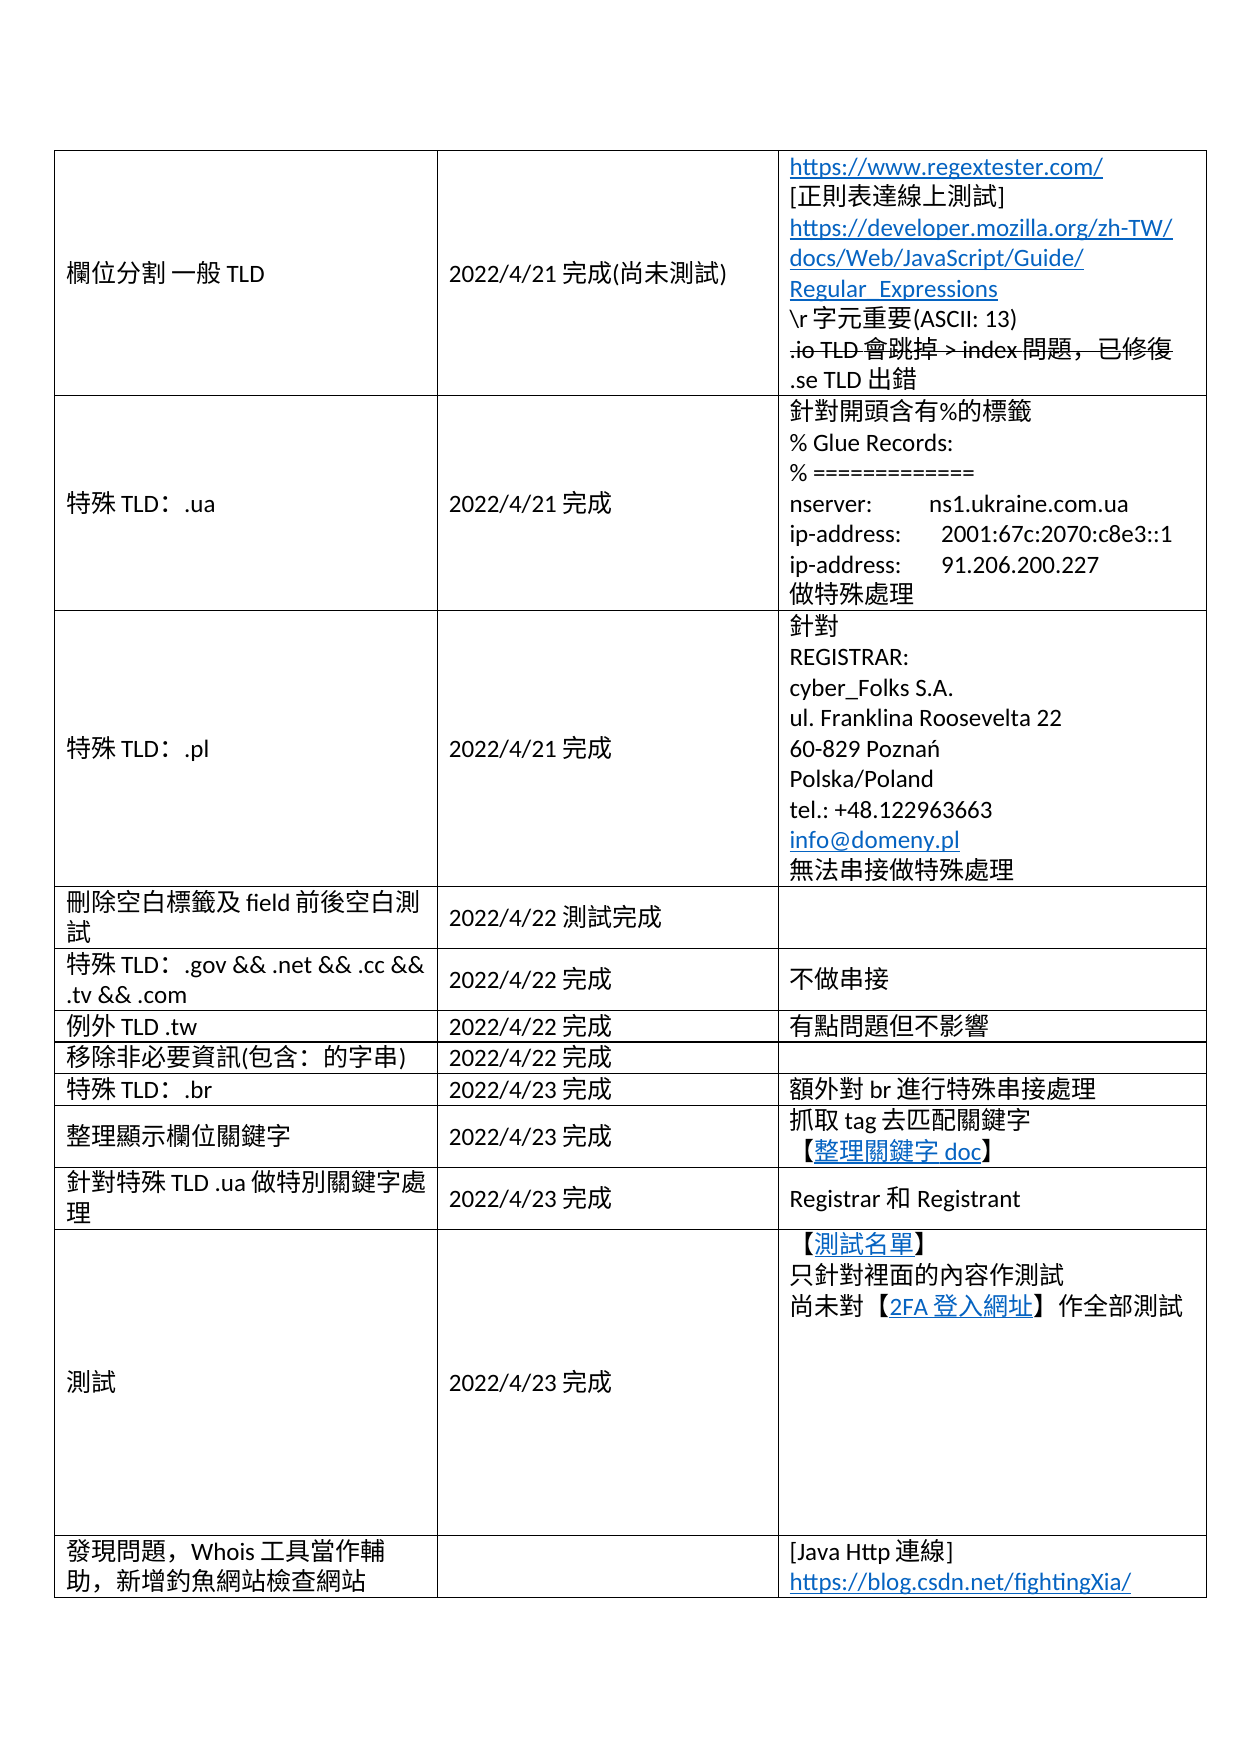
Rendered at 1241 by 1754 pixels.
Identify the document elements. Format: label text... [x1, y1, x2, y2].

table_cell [55, 1536, 437, 1597]
table_cell 特殊TLD：.br [55, 1074, 437, 1104]
table_cell 欄位分割 一般TLD [55, 151, 437, 395]
table_cell https://www.regextester.com/ [正則表達線上測試] https://developer.mozilla.org/zh-TW/docs/Web/JavaScript/Guide/Regular_Expressions \r字元重要(ASCII: 13) .io TLD會跳掉 > index問題，已修復 .se TLD 出錯 [779, 151, 1206, 395]
table_cell 2022/4/21完成 [438, 611, 778, 886]
table_cell 2022/4/22測試完成 [438, 887, 778, 948]
table_cell 2022/4/23完成 [438, 1168, 778, 1229]
table_cell [779, 1043, 1206, 1073]
table_cell 2022/4/22完成 [438, 1043, 778, 1073]
table_cell 刪除空白標籤及field前後空白測試 [55, 887, 437, 948]
table_cell 針對 REGISTRAR: cyber_Folks S.A. ul. Franklina Roosevelta 22 60-829 Poznań Polska/Poland tel.: +48.122963663 info@domeny.pl 無法串接做特殊處理 [779, 611, 1206, 886]
table_cell 【測試名單】 只針對裡面的內容作測試 尚未對【2FA登入網址】作全部測試 [779, 1230, 1206, 1535]
table_cell 例外TLD .tw [55, 1011, 437, 1041]
table_cell 額外對br進行特殊串接處理 [779, 1074, 1206, 1104]
table_cell [779, 887, 1206, 948]
table_cell 有點問題但不影響 [779, 1011, 1206, 1041]
table_cell Registrar 和 Registrant [779, 1168, 1206, 1229]
table_cell 2022/4/23完成 [438, 1106, 778, 1167]
table_cell 不做串接 [779, 949, 1206, 1010]
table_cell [779, 1536, 1206, 1597]
table_cell 2022/4/22完成 [438, 1011, 778, 1041]
table_cell 整理顯示欄位關鍵字 [55, 1106, 437, 1167]
table_cell 特殊TLD：.pl [55, 611, 437, 886]
table_cell 針對特殊TLD .ua做特別關鍵字處理 [55, 1168, 437, 1229]
table_cell 2022/4/23完成 [438, 1230, 778, 1535]
table_cell 2022/4/21 完成 [438, 396, 778, 610]
table_cell 特殊TLD：.ua [55, 396, 437, 610]
table_cell [438, 1536, 778, 1597]
table_cell 抓取tag去匹配關鍵字 【整理關鍵字doc】 [779, 1106, 1206, 1167]
table_cell 2022/4/23完成 [438, 1074, 778, 1104]
table_cell 移除非必要資訊(包含：的字串) [55, 1043, 437, 1073]
table_cell 特殊TLD：.gov && .net && .cc && .tv && .com [55, 949, 437, 1010]
table_cell 2022/4/21完成(尚未測試) [438, 151, 778, 395]
table_cell 2022/4/22完成 [438, 949, 778, 1010]
table_cell 測試 [55, 1230, 437, 1535]
table_cell 針對開頭含有%的標籤 % Glue Records: % ============= nserver: ns1.ukraine.com.ua ip-address: 2001:67c:2070:c8e3::1 ip-address: 91.206.200.227 做特殊處理 [779, 396, 1206, 610]
